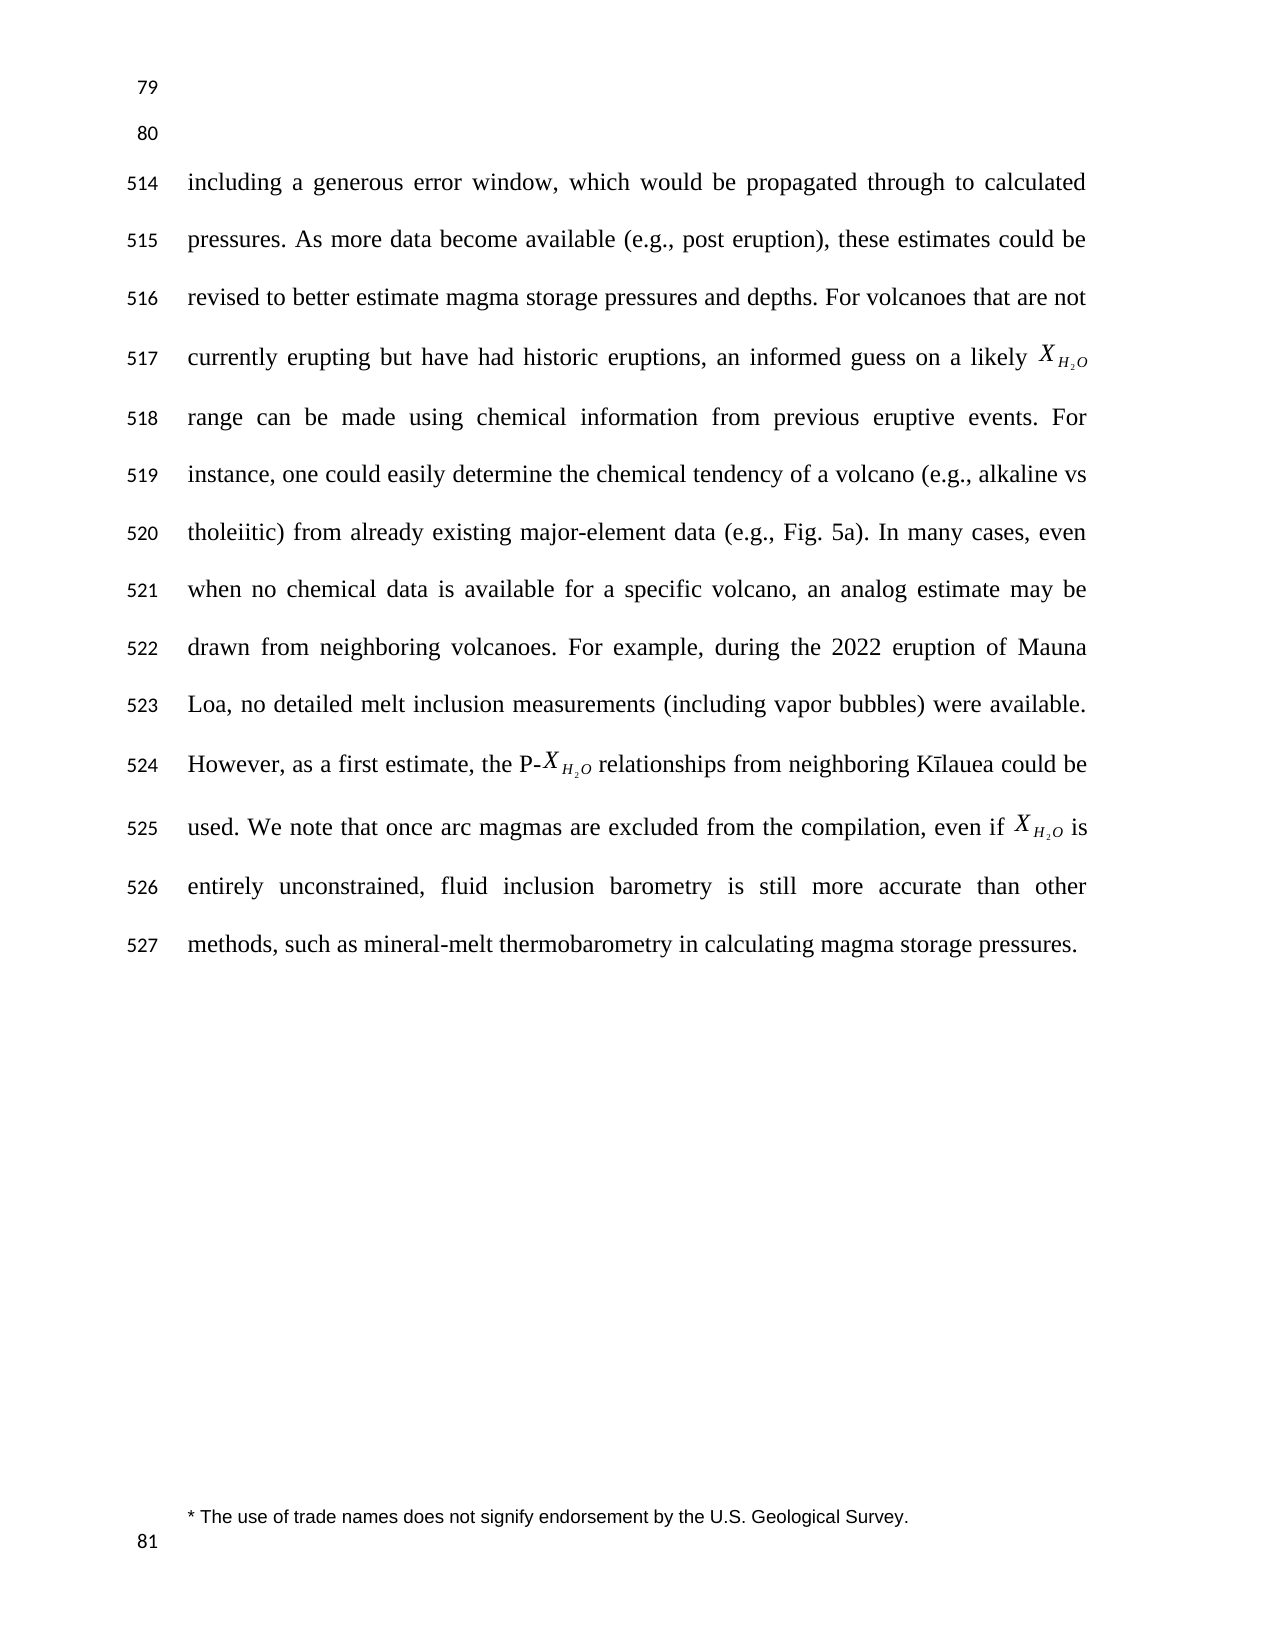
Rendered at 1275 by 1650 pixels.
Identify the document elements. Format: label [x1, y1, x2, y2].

text [187, 167, 1087, 958]
